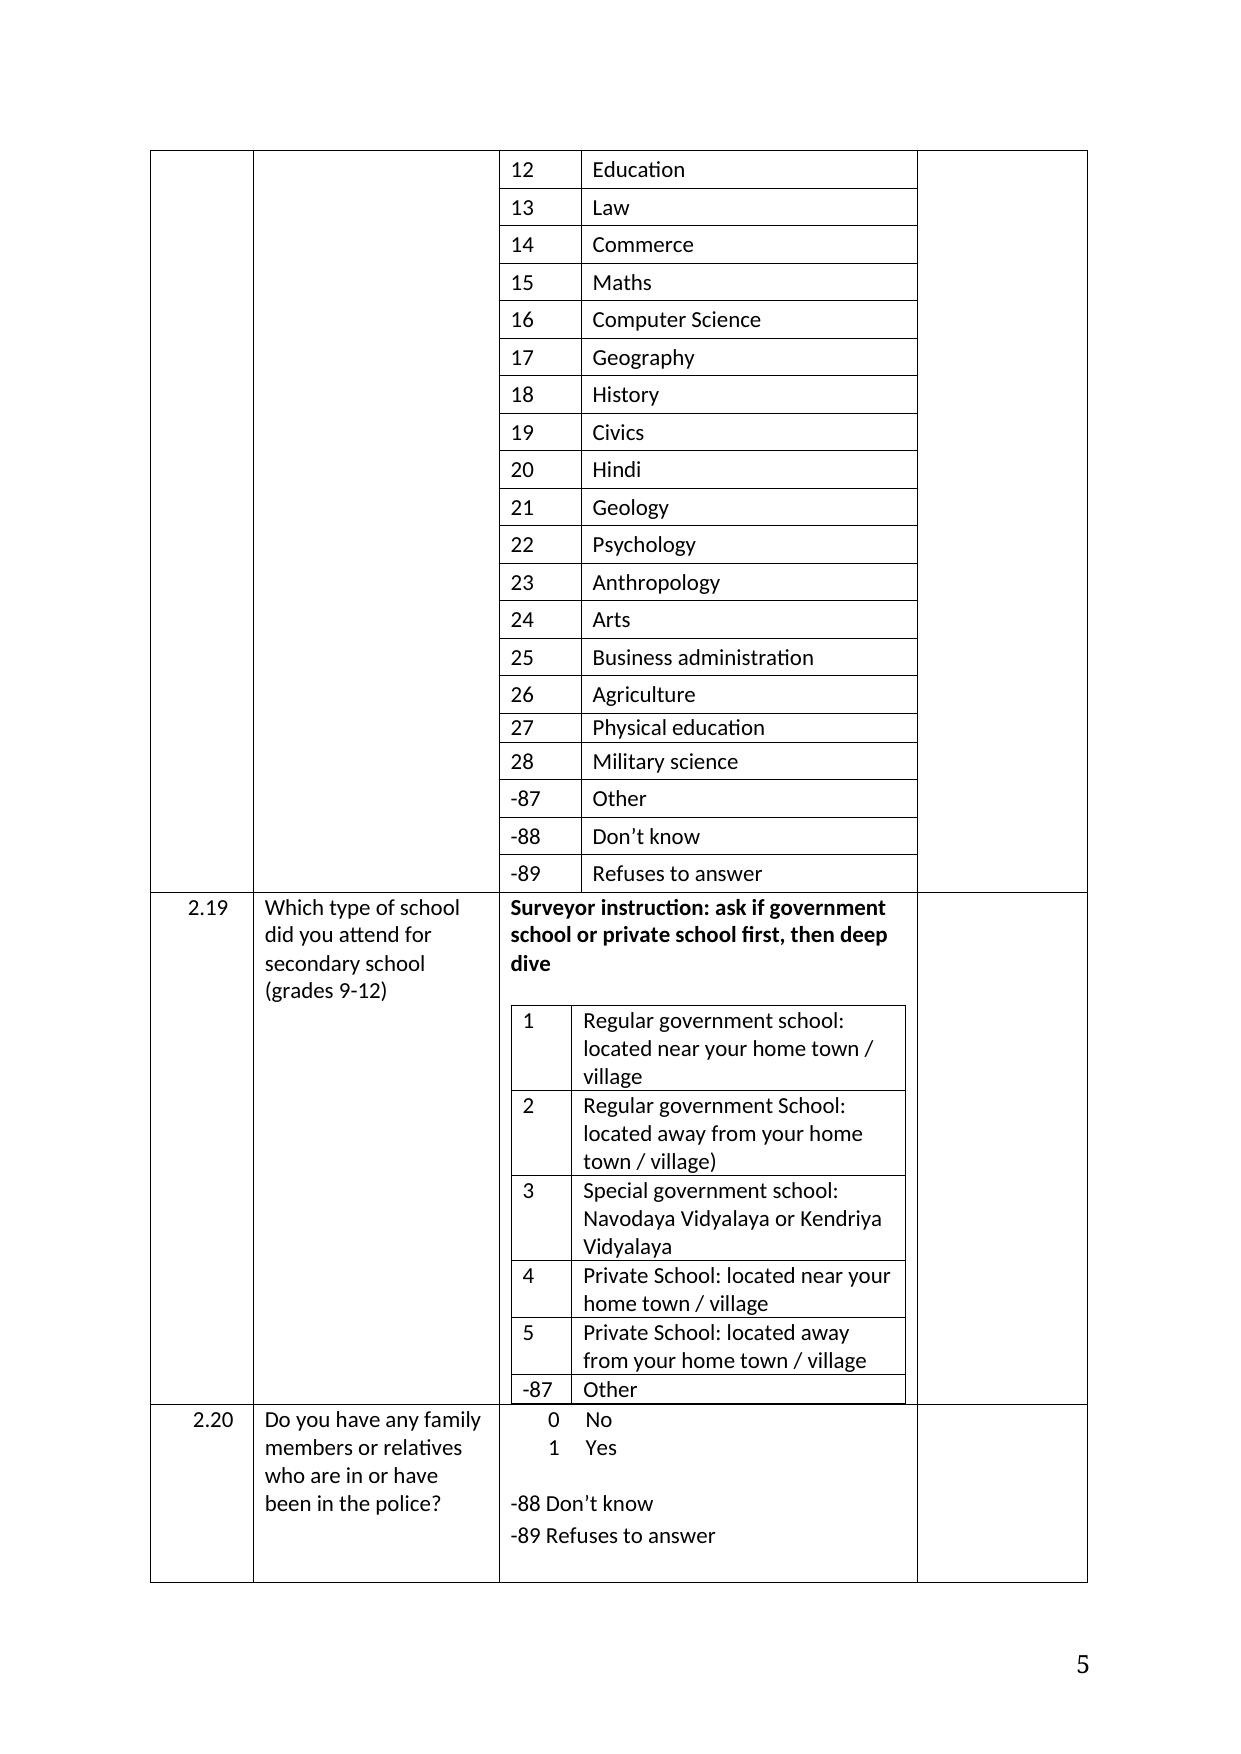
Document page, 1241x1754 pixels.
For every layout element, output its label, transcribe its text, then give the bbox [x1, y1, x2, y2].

table_cell Military science [582, 743, 917, 779]
table_cell Business administration [582, 639, 917, 675]
table_cell Geology [582, 489, 917, 525]
table_cell Arts [582, 601, 917, 637]
table_cell -89 [500, 855, 581, 892]
table_cell 21 [500, 489, 581, 525]
table_cell Physical education [582, 714, 917, 742]
table_cell Geography [582, 339, 917, 375]
table_cell Surveyor instruction: ask if government school or private school first, then deep dive [500, 893, 917, 1404]
table_cell Which type of school did you attend for secondary school (grades 9-12) [254, 893, 499, 1404]
table_cell [918, 1405, 1087, 1582]
table_cell Anthropology [582, 564, 917, 600]
table_cell 2.19 [151, 893, 253, 1404]
table_cell 15 [500, 264, 581, 300]
table_cell Maths [582, 264, 917, 300]
table_cell Refuses to answer [582, 855, 917, 892]
table_cell 18 [500, 376, 581, 412]
table_cell 27 [500, 714, 581, 742]
table_cell No Yes -88 Don’t know -89 Refuses to answer [500, 1405, 917, 1582]
table_cell 26 [500, 676, 581, 712]
table_cell 28 [500, 743, 581, 779]
table_cell Commerce [582, 226, 917, 262]
table_cell -88 [500, 818, 581, 854]
table_cell 24 [500, 601, 581, 637]
table_cell 2.20 [151, 1405, 253, 1582]
table_cell [918, 893, 1087, 1404]
table_cell Computer Science [582, 301, 917, 337]
table_cell 16 [500, 301, 581, 337]
table_cell 12 [500, 151, 581, 187]
table_cell Civics [582, 414, 917, 450]
table_cell Hindi [582, 451, 917, 487]
table_cell Education [582, 151, 917, 187]
table_cell 20 [500, 451, 581, 487]
table_cell 22 [500, 526, 581, 562]
table_cell Psychology [582, 526, 917, 562]
table_cell -87 [500, 780, 581, 817]
table_cell Agriculture [582, 676, 917, 712]
table_cell 19 [500, 414, 581, 450]
table_cell Other [582, 780, 917, 817]
table_cell 13 [500, 189, 581, 225]
table_cell History [582, 376, 917, 412]
table_cell Do you have any family members or relatives who are in or have been in the police? [254, 1405, 499, 1582]
table_cell Don’t know [582, 818, 917, 854]
table_cell 14 [500, 226, 581, 262]
table_cell 23 [500, 564, 581, 600]
table_cell 17 [500, 339, 581, 375]
table_cell 25 [500, 639, 581, 675]
table_cell Law [582, 189, 917, 225]
